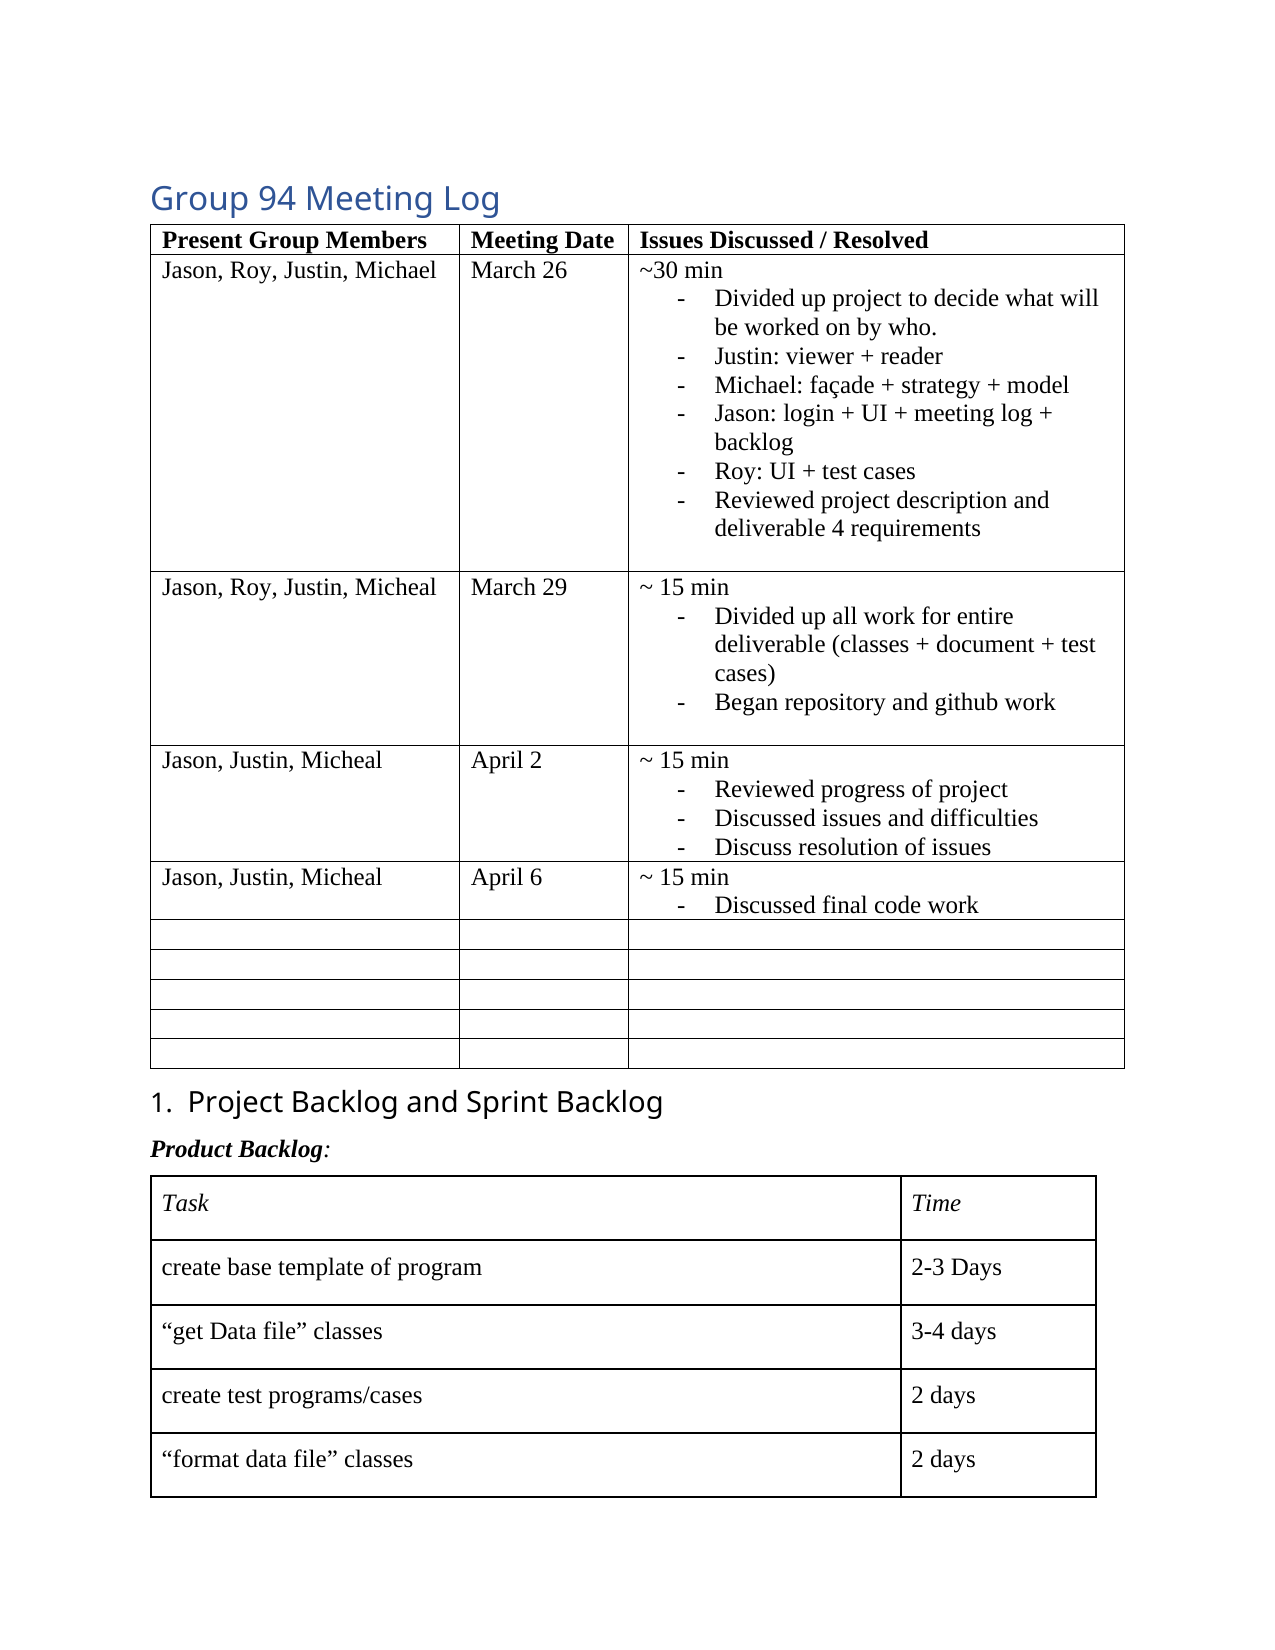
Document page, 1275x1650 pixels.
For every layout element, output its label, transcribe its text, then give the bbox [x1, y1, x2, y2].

table_cell April 6 [460, 862, 628, 919]
table_cell Jason, Roy, Justin, Michael [151, 255, 459, 571]
table_cell [460, 950, 628, 979]
subtitle Project Backlog and Sprint Backlog [150, 1082, 1125, 1121]
table_cell ~30 min Divided up project to decide what will be worked on by who. Justin: viewer + reader Michael: façade + strategy + model Jason: login + UI + meeting log + backlog Roy: UI + test cases Reviewed project description and deliverable 4 requirements [629, 255, 1124, 571]
table_cell Jason, Roy, Justin, Micheal [151, 572, 459, 744]
table_cell [629, 1039, 1124, 1068]
table_cell Jason, Justin, Micheal [151, 862, 459, 919]
table_header Present Group Members [151, 225, 459, 254]
table_cell [151, 950, 459, 979]
table_cell [151, 980, 459, 1008]
table_header Task [152, 1177, 900, 1239]
table_cell Jason, Justin, Micheal [151, 746, 459, 861]
table_cell [460, 980, 628, 1008]
table_cell [151, 1039, 459, 1068]
table_cell 2 days [902, 1370, 1095, 1432]
table_cell [151, 920, 459, 949]
table_cell [629, 1010, 1124, 1038]
table_cell [460, 1039, 628, 1068]
table_cell [460, 920, 628, 949]
table_cell create base template of program [152, 1241, 900, 1303]
table_cell 3-4 days [902, 1306, 1095, 1368]
subtitle Group 94 Meeting Log [150, 175, 1125, 220]
table_cell ~ 15 min Divided up all work for entire deliverable (classes + document + test cases) Began repository and github work [629, 572, 1124, 744]
table_cell [629, 920, 1124, 949]
table_cell [460, 1010, 628, 1038]
table_cell 2-3 Days [902, 1241, 1095, 1303]
table_cell 2 days [902, 1434, 1095, 1496]
table_cell create test programs/cases [152, 1370, 900, 1432]
table_cell [629, 950, 1124, 979]
table_header Time [902, 1177, 1095, 1239]
table_header Meeting Date [460, 225, 628, 254]
table_cell “get Data file” classes [152, 1306, 900, 1368]
table_cell March 26 [460, 255, 628, 571]
table_cell ~ 15 min Reviewed progress of project Discussed issues and difficulties Discuss resolution of issues [629, 746, 1124, 861]
table_cell March 29 [460, 572, 628, 744]
text Product Backlog: [150, 1134, 1125, 1163]
table_cell April 2 [460, 746, 628, 861]
table_cell [151, 1010, 459, 1038]
table_header Issues Discussed / Resolved [629, 225, 1124, 254]
table_cell ~ 15 min Discussed final code work [629, 862, 1124, 919]
table_cell “format data file” classes [152, 1434, 900, 1496]
table_cell [629, 980, 1124, 1008]
